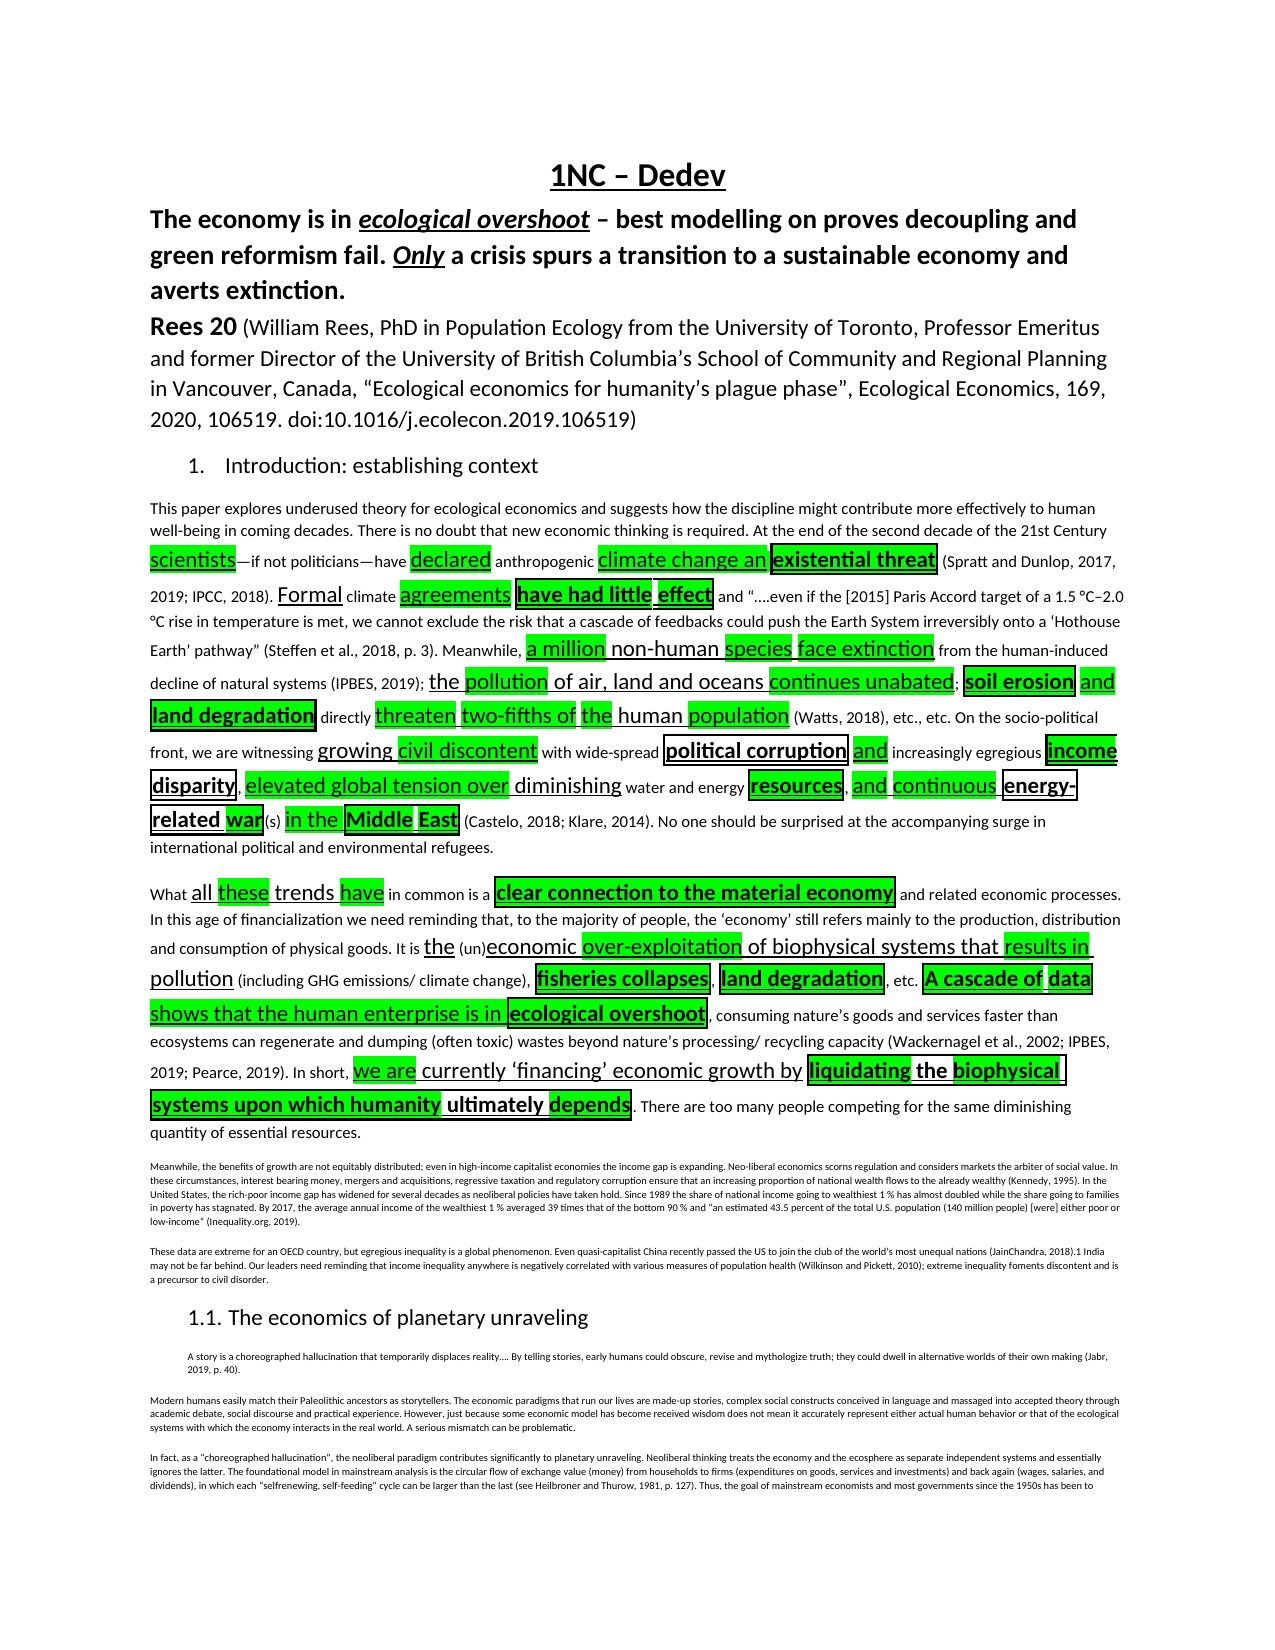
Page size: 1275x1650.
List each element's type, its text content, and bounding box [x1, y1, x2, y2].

text Rees 20 (William Rees, PhD in Population Ecology from the University of Toronto, Professor Emeritus and former Director of the University of British Columbia’s School of Community and Regional Planning in Vancouver, Canada, “Ecological economics for humanity’s plague phase”, Ecological Economics, 169, 2020, 106519. doi:10.1016/j.ecolecon.2019.106519) [150, 309, 1125, 433]
text This paper explores underused theory for ecological economics and suggests how the discipline might contribute more effectively to human well-being in coming decades. There is no doubt that new economic thinking is required. At the end of the second decade of the 21st Century scientists—if not politicians—have declared anthropogenic climate change an existential threat (Spratt and Dunlop, 2017, 2019; IPCC, 2018). Formal climate agreements have had little effect and “….even if the [2015] Paris Accord target of a 1.5 °C–2.0 °C rise in temperature is met, we cannot exclude the risk that a cascade of feedbacks could push the Earth System irreversibly onto a ‘Hothouse Earth’ pathway” (Steffen et al., 2018, p. 3). Meanwhile, a million non-human species face extinction from the human-induced decline of natural systems (IPBES, 2019); the pollution of air, land and oceans continues unabated; soil erosion and land degradation directly threaten two-fifths of the human population (Watts, 2018), etc., etc. On the socio-political front, we are witnessing growing civil discontent with wide-spread political corruption and increasingly egregious income disparity, elevated global tension over diminishing water and energy resources, and continuous energy-related war(s) in the Middle East (Castelo, 2018; Klare, 2014). No one should be surprised at the accompanying surge in international political and environmental refugees. [150, 498, 1125, 857]
list The economics of planetary unraveling [187, 1303, 1125, 1331]
subtitle The economy is in ecological overshoot – best modelling on proves decoupling and green reformism fail. Only a crisis spurs a transition to a sustainable economy and averts extinction. [150, 202, 1125, 307]
text These data are extreme for an OECD country, but egregious inequality is a global phenomenon. Even quasi-capitalist China recently passed the US to join the club of the world’s most unequal nations (JainChandra, 2018).1 India may not be far behind. Our leaders need reminding that income inequality anywhere is negatively correlated with various measures of population health (Wilkinson and Pickett, 2010); extreme inequality foments discontent and is a precursor to civil disorder. [150, 1246, 1125, 1286]
subtitle 1NC – Dedev [150, 154, 1125, 195]
text What all these trends have in common is a clear connection to the material economy and related economic processes. In this age of financialization we need reminding that, to the majority of people, the ‘economy’ still refers mainly to the production, distribution and consumption of physical goods. It is the (un)economic over-exploitation of biophysical systems that results in pollution (including GHG emissions/ climate change), fisheries collapses, land degradation, etc. A cascade of data shows that the human enterprise is in ecological overshoot, consuming nature’s goods and services faster than ecosystems can regenerate and dumping (often toxic) wastes beyond nature’s processing/ recycling capacity (Wackernagel et al., 2002; IPBES, 2019; Pearce, 2019). In short, we are currently ‘financing’ economic growth by liquidating the biophysical systems upon which humanity ultimately depends. There are too many people competing for the same diminishing quantity of essential resources. [150, 876, 1125, 1142]
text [150, 1452, 1125, 1492]
text Modern humans easily match their Paleolithic ancestors as storytellers. The economic paradigms that run our lives are made-up stories, complex social constructs conceived in language and massaged into accepted theory through academic debate, social discourse and practical experience. However, just because some economic model has become received wisdom does not mean it accurately represent either actual human behavior or that of the ecological systems with which the economy interacts in the real world. A serious mismatch can be problematic. [150, 1394, 1125, 1434]
list Introduction: establishing context [187, 452, 1125, 480]
text Meanwhile, the benefits of growth are not equitably distributed; even in high-income capitalist economies the income gap is expanding. Neo-liberal economics scorns regulation and considers markets the arbiter of social value. In these circumstances, interest bearing money, mergers and acquisitions, regressive taxation and regulatory corruption ensure that an increasing proportion of national wealth flows to the already wealthy (Kennedy, 1995). In the United States, the rich-poor income gap has widened for several decades as neoliberal policies have taken hold. Since 1989 the share of national income going to wealthiest 1 % has almost doubled while the share going to families in poverty has stagnated. By 2017, the average annual income of the wealthiest 1 % averaged 39 times that of the bottom 90 % and “an estimated 43.5 percent of the total U.S. population (140 million people) [were] either poor or low-income” (Inequality.org, 2019). [150, 1161, 1125, 1228]
text A story is a choreographed hallucination that temporarily displaces reality…. By telling stories, early humans could obscure, revise and mythologize truth; they could dwell in alternative worlds of their own making (Jabr, 2019, p. 40). [187, 1350, 1125, 1376]
